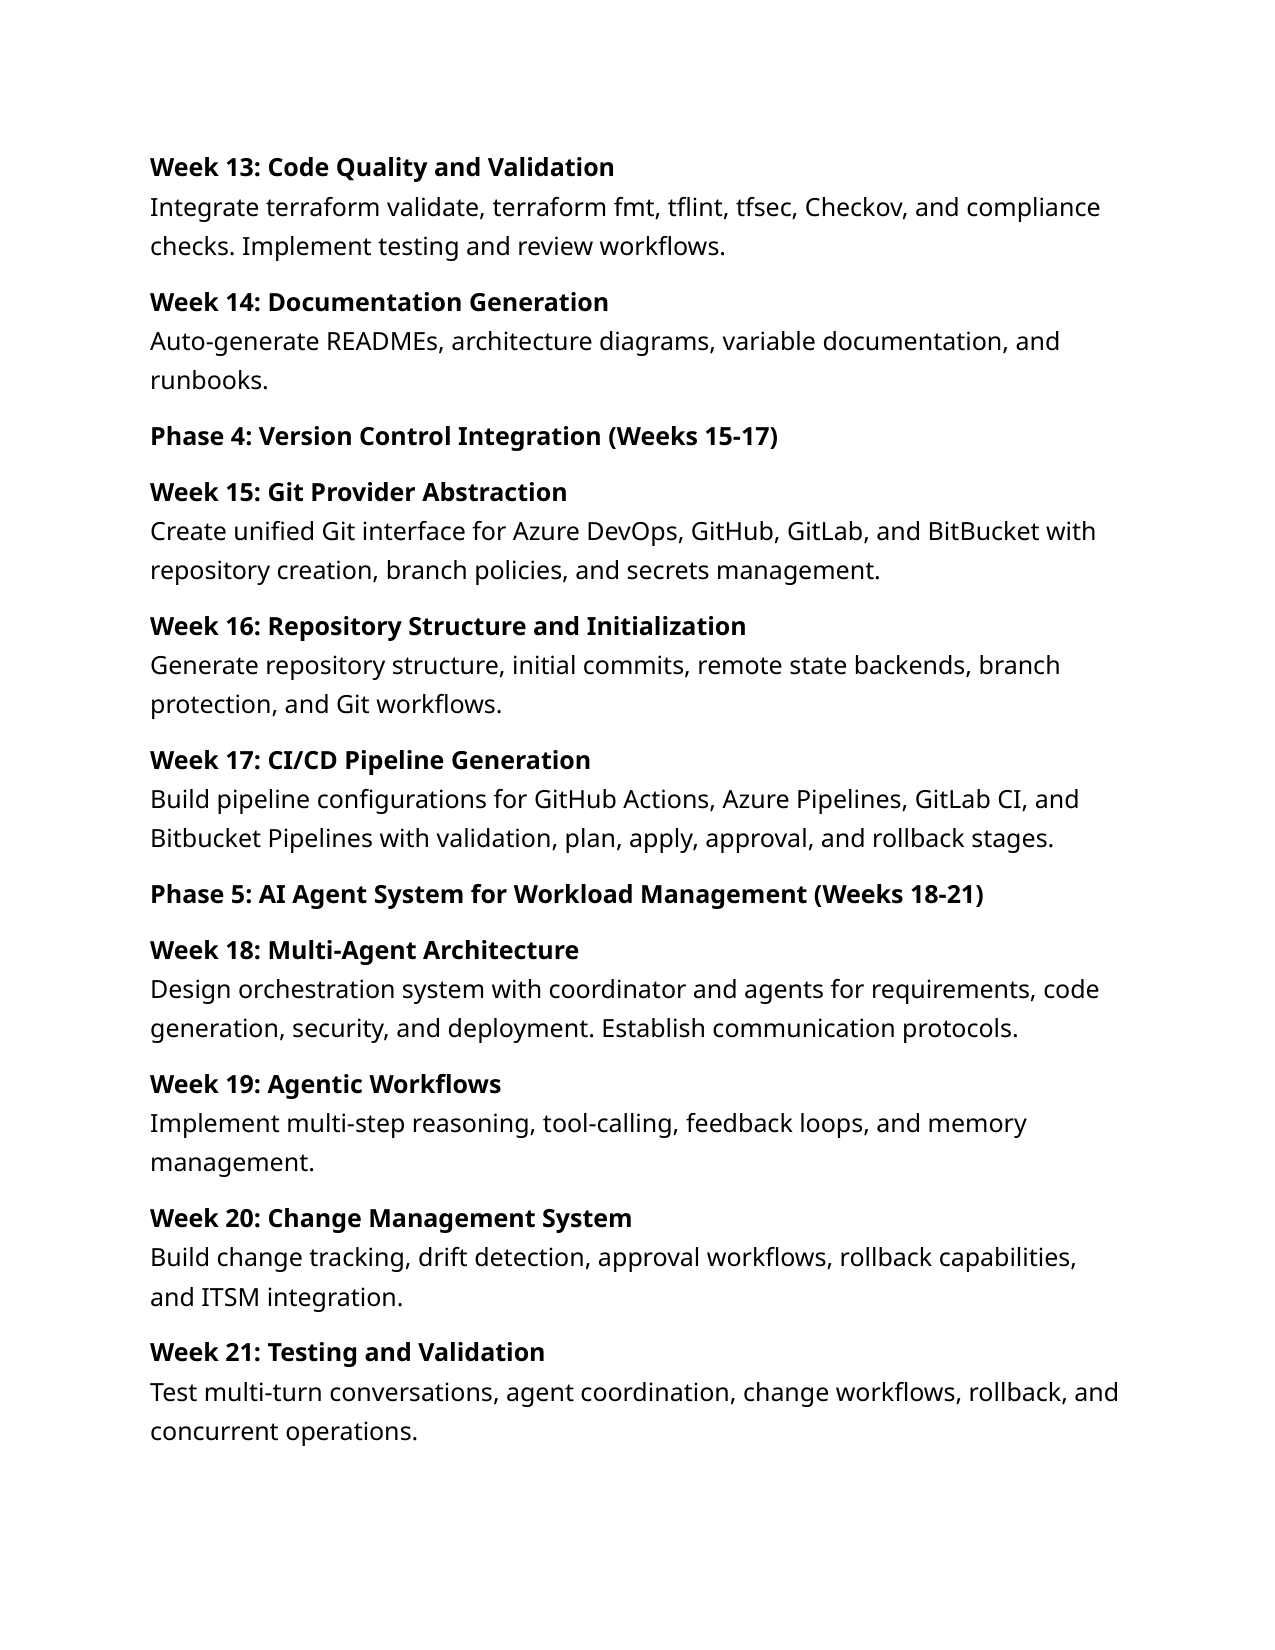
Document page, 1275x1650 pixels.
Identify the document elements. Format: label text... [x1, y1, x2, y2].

text Week 21: Testing and Validation Test multi-turn conversations, agent coordination, change workflows, rollback, and concurrent operations. [150, 1335, 1125, 1447]
text Week 17: CI/CD Pipeline Generation Build pipeline configurations for GitHub Actions, Azure Pipelines, GitLab CI, and Bitbucket Pipelines with validation, plan, apply, approval, and rollback stages. [150, 742, 1125, 855]
text Phase 5: AI Agent System for Workload Management (Weeks 18-21) [150, 877, 1125, 911]
text Week 16: Repository Structure and Initialization Generate repository structure, initial commits, remote state backends, branch protection, and Git workflows. [150, 608, 1125, 721]
text Week 19: Agentic Workflows Implement multi-step reasoning, tool-calling, feedback loops, and memory management. [150, 1067, 1125, 1179]
text Week 15: Git Provider Abstraction Create unified Git interface for Azure DevOps, GitHub, GitLab, and BitBucket with repository creation, branch policies, and secrets management. [150, 474, 1125, 587]
text Week 18: Multi-Agent Architecture Design orchestration system with coordinator and agents for requirements, code generation, security, and deployment. Establish communication protocols. [150, 932, 1125, 1045]
text Week 20: Change Management System Build change tracking, drift detection, approval workflows, rollback capabilities, and ITSM integration. [150, 1201, 1125, 1313]
text Week 13: Code Quality and Validation Integrate terraform validate, terraform fmt, tflint, tfsec, Checkov, and compliance checks. Implement testing and review workflows. [150, 150, 1125, 262]
text Phase 4: Version Control Integration (Weeks 15-17) [150, 418, 1125, 452]
text Week 14: Documentation Generation Auto-generate READMEs, architecture diagrams, variable documentation, and runbooks. [150, 284, 1125, 397]
